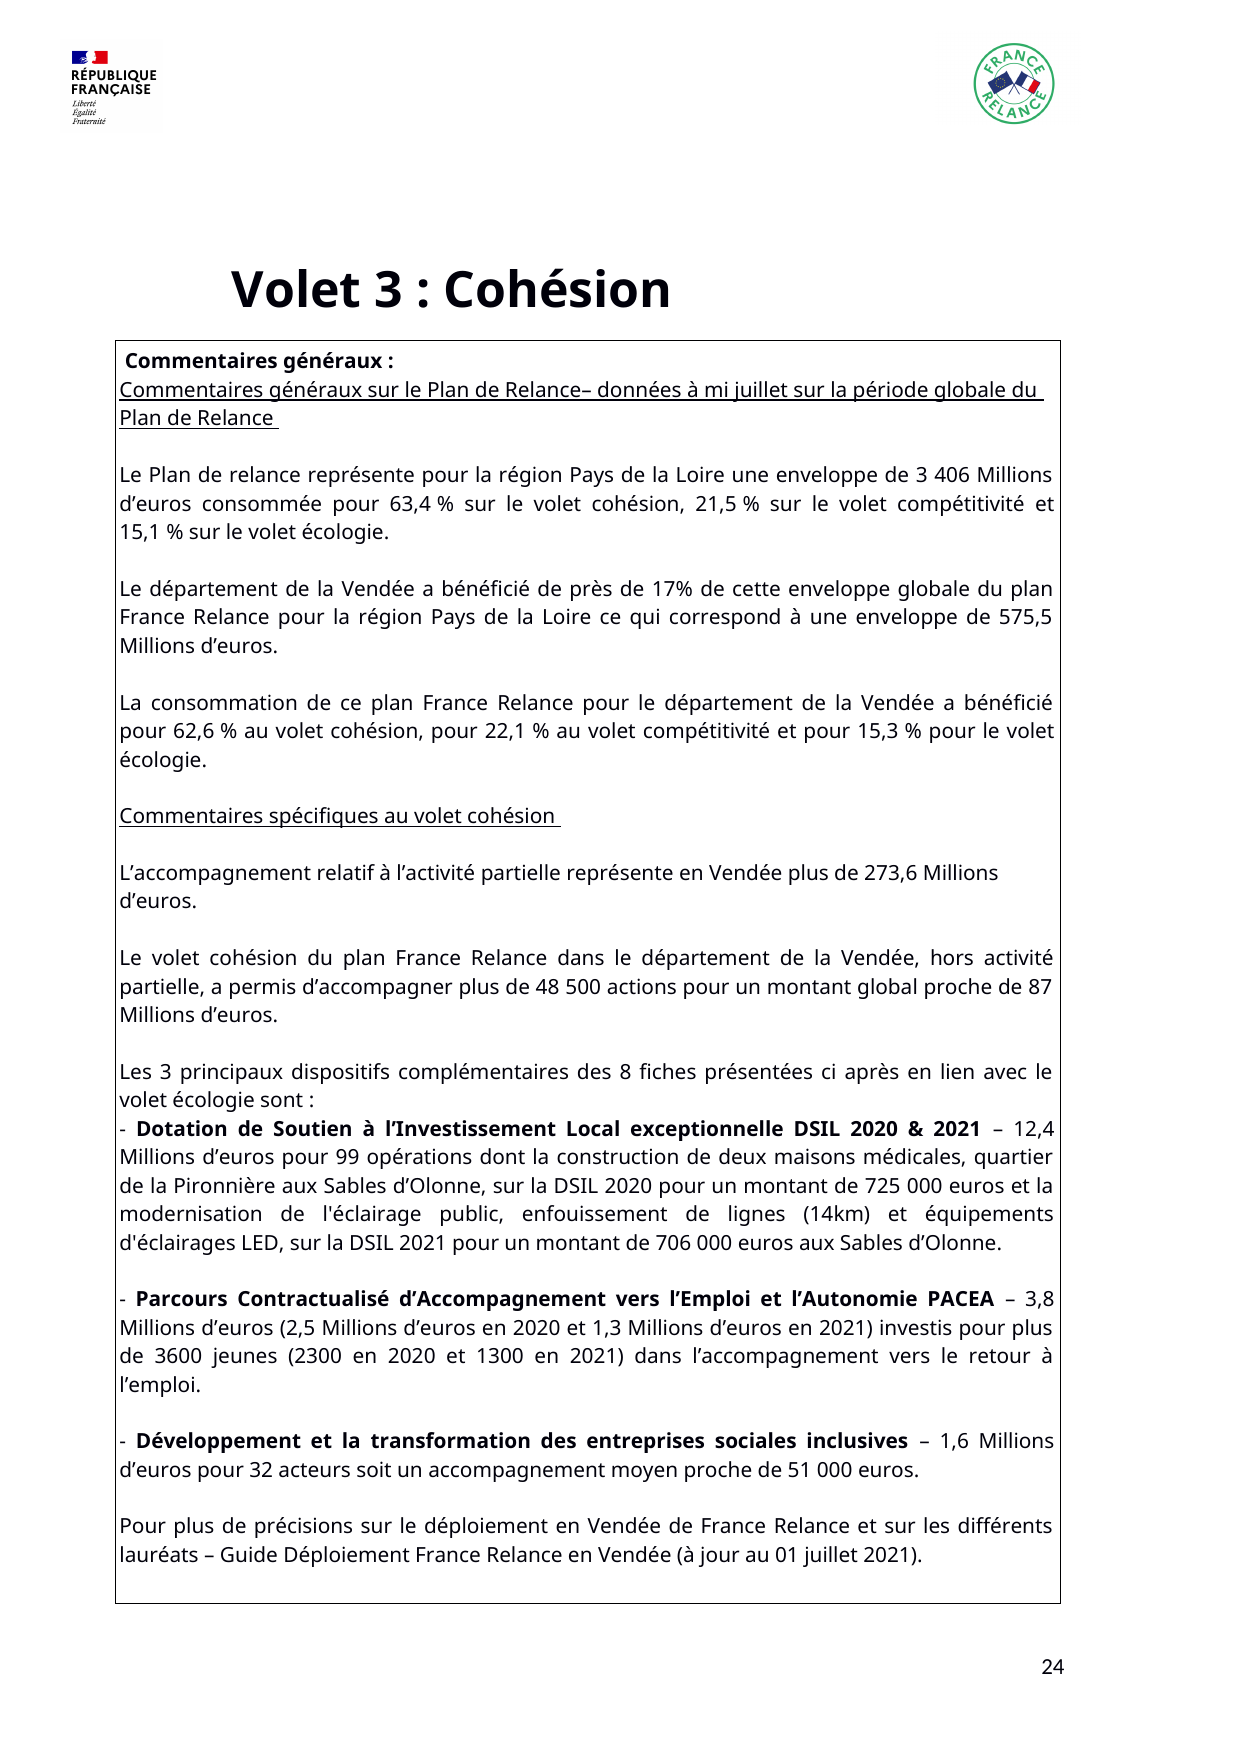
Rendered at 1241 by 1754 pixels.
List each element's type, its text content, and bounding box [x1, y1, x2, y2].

picture [60, 39, 163, 133]
subtitle Volet 3 : Cohésion [232, 254, 1094, 322]
picture [935, 31, 1082, 125]
